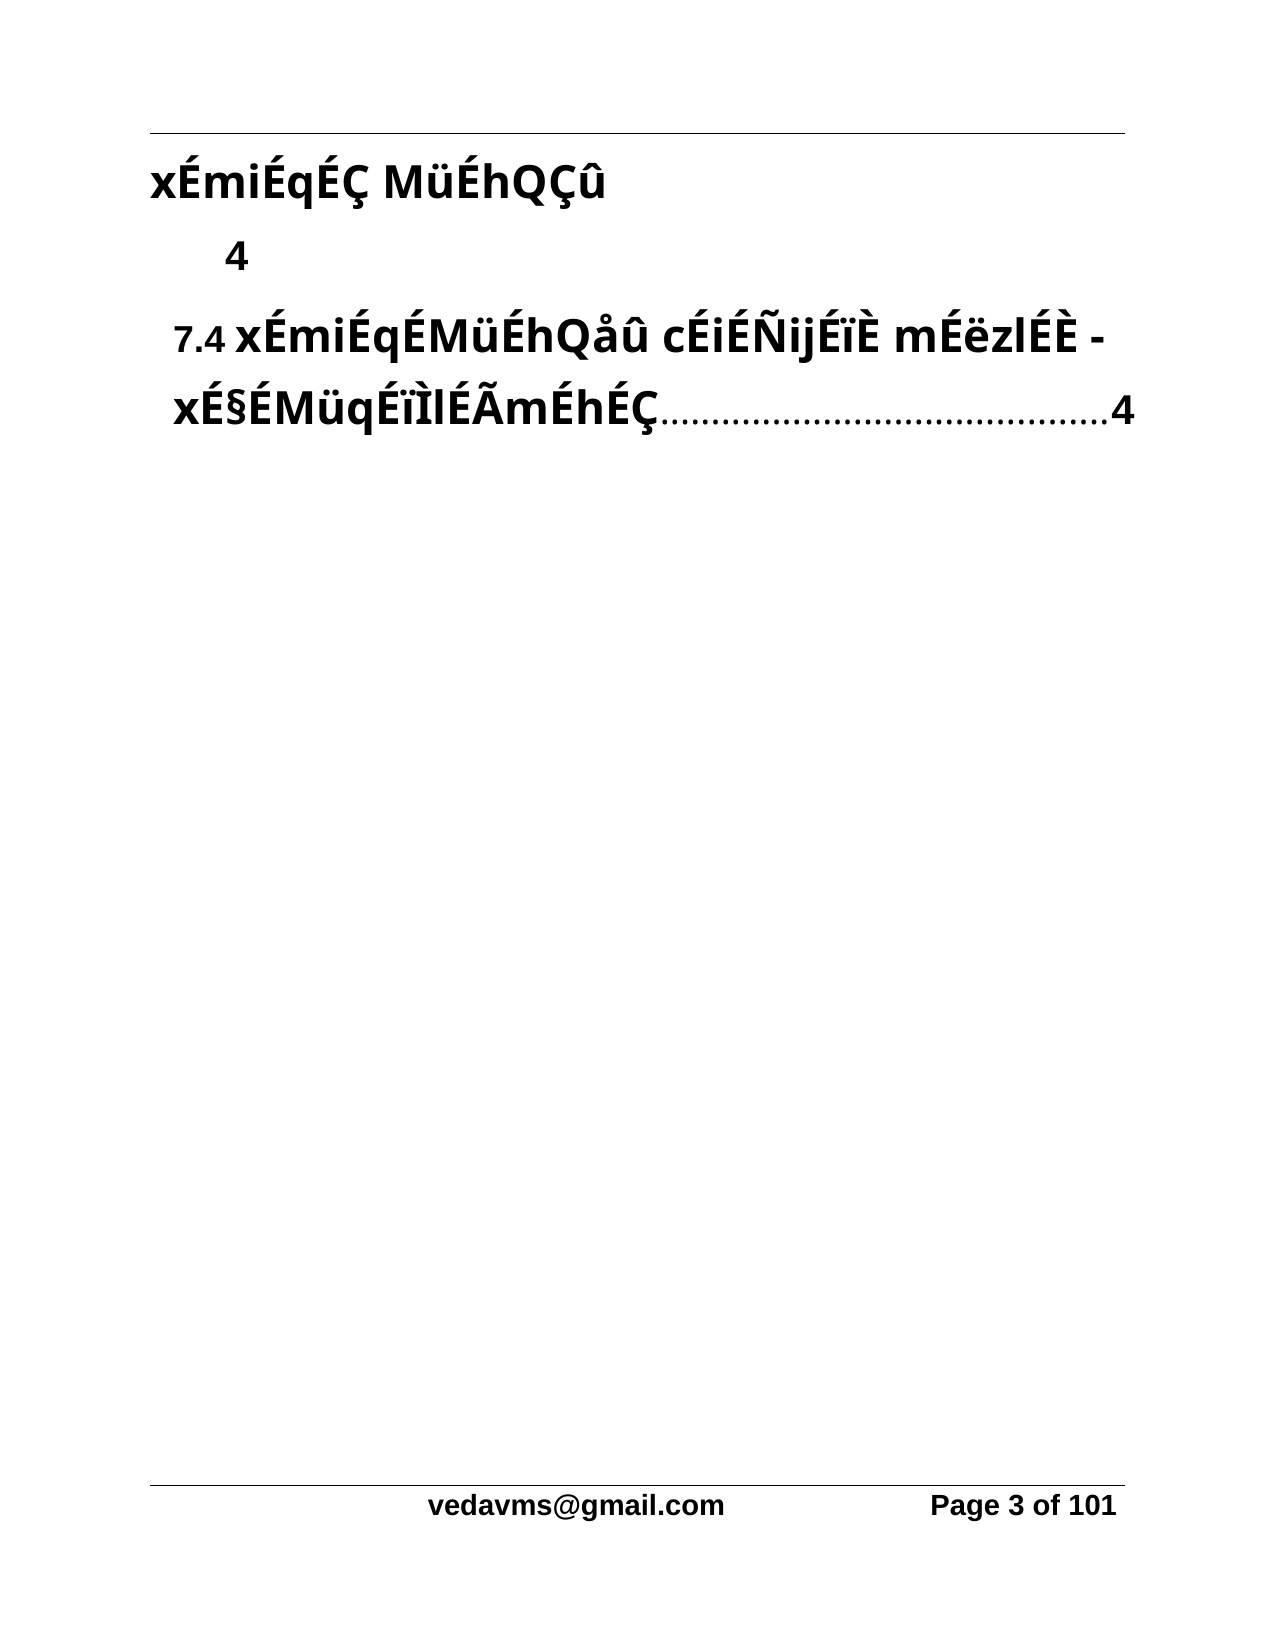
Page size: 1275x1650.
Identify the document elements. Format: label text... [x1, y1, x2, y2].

text 7 M×üwhÉ rÉeÉÑuÉåïSÏrÉ iÉæÌ¨ÉUÏrÉ xÉÇÌWûiÉÉrÉÉÇ mÉS mÉÉPåû xÉmiÉqÉÇ MüÉhQÇû 4 [150, 150, 1152, 284]
text 7.4 xÉmiÉqÉMüÉhQåû cÉiÉÑijÉïÈ mÉëzlÉÈ - xÉ§ÉMüqÉïÌlÉÃmÉhÉÇ 4 [173, 304, 1137, 438]
